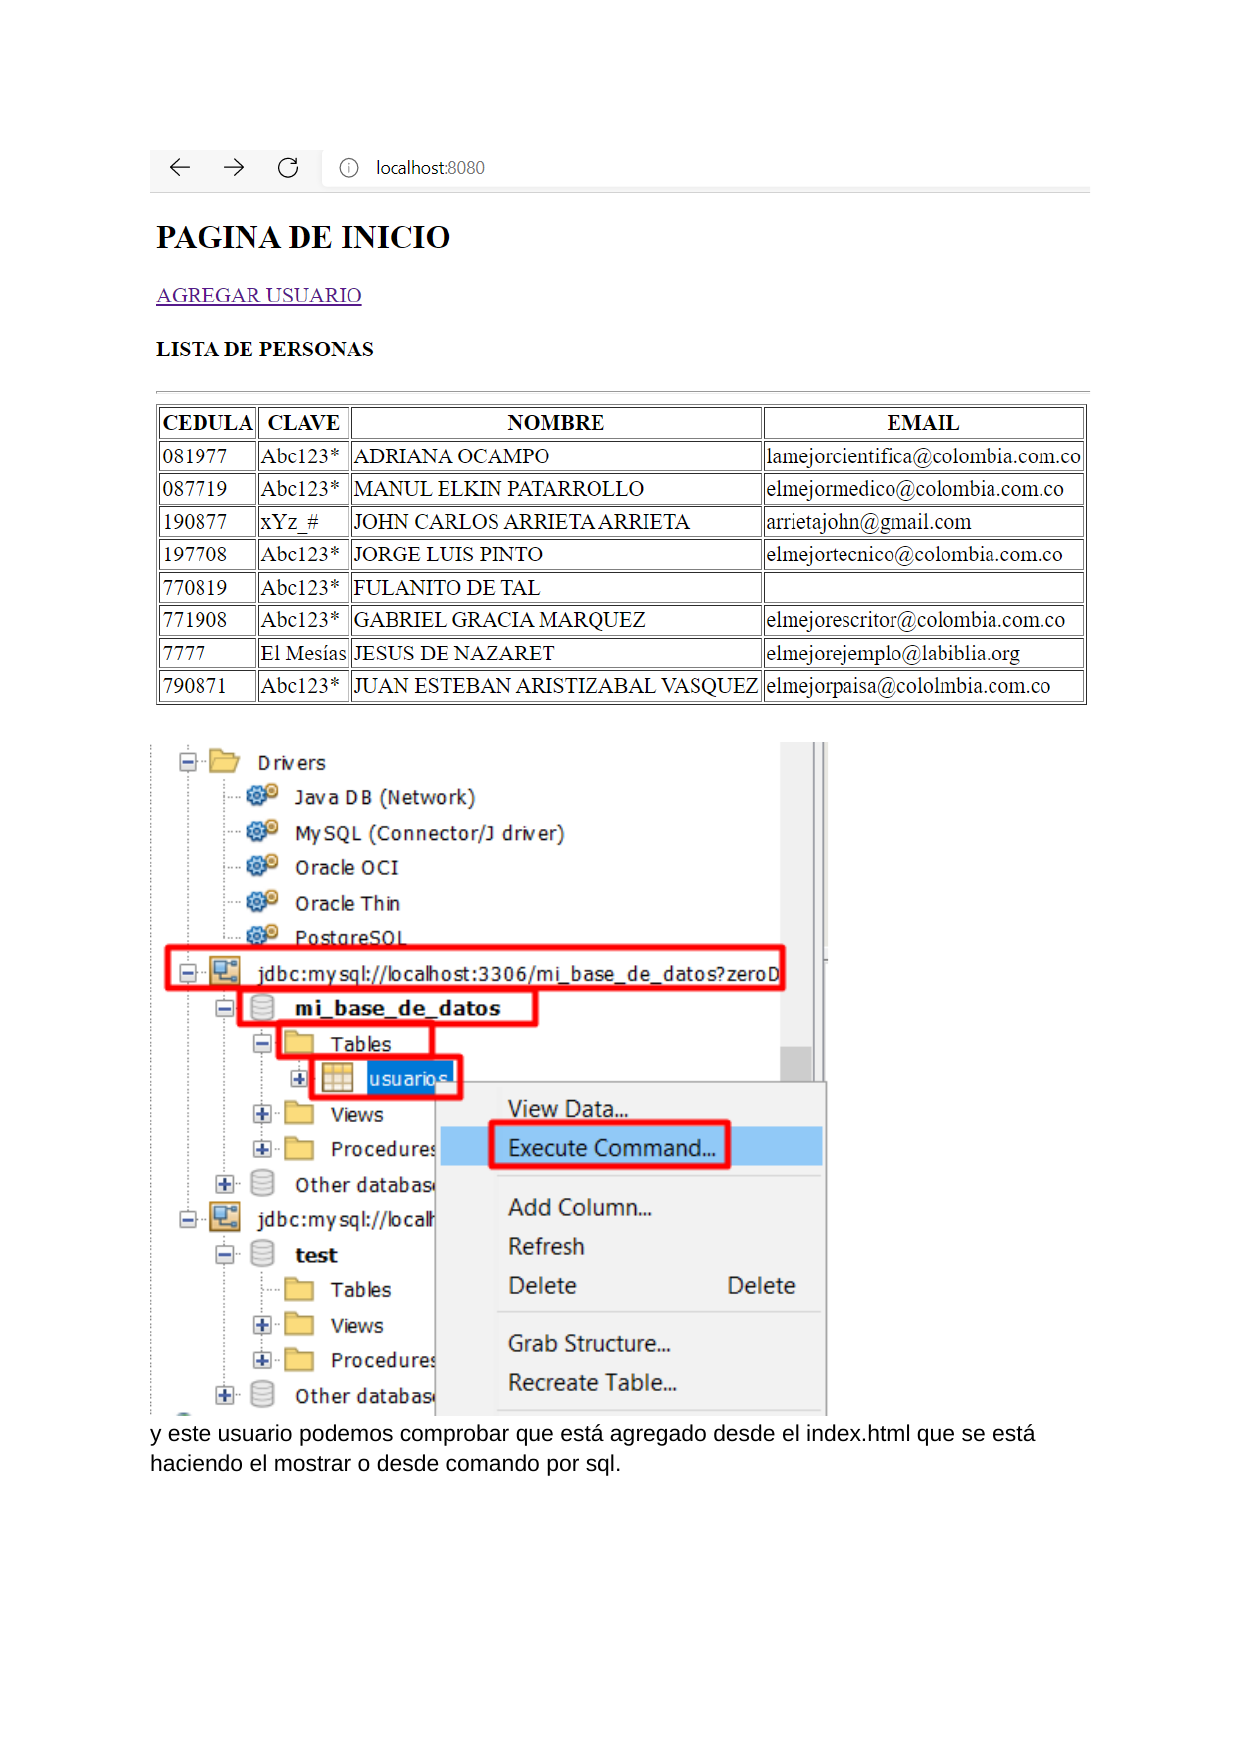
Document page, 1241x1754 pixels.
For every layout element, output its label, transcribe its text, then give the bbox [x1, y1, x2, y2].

picture [150, 150, 1091, 709]
text y este usuario podemos comprobar que está agregado desde el index.html que se está haciendo el mostrar o desde comando por sql. [150, 1420, 1090, 1476]
picture [150, 742, 829, 1416]
